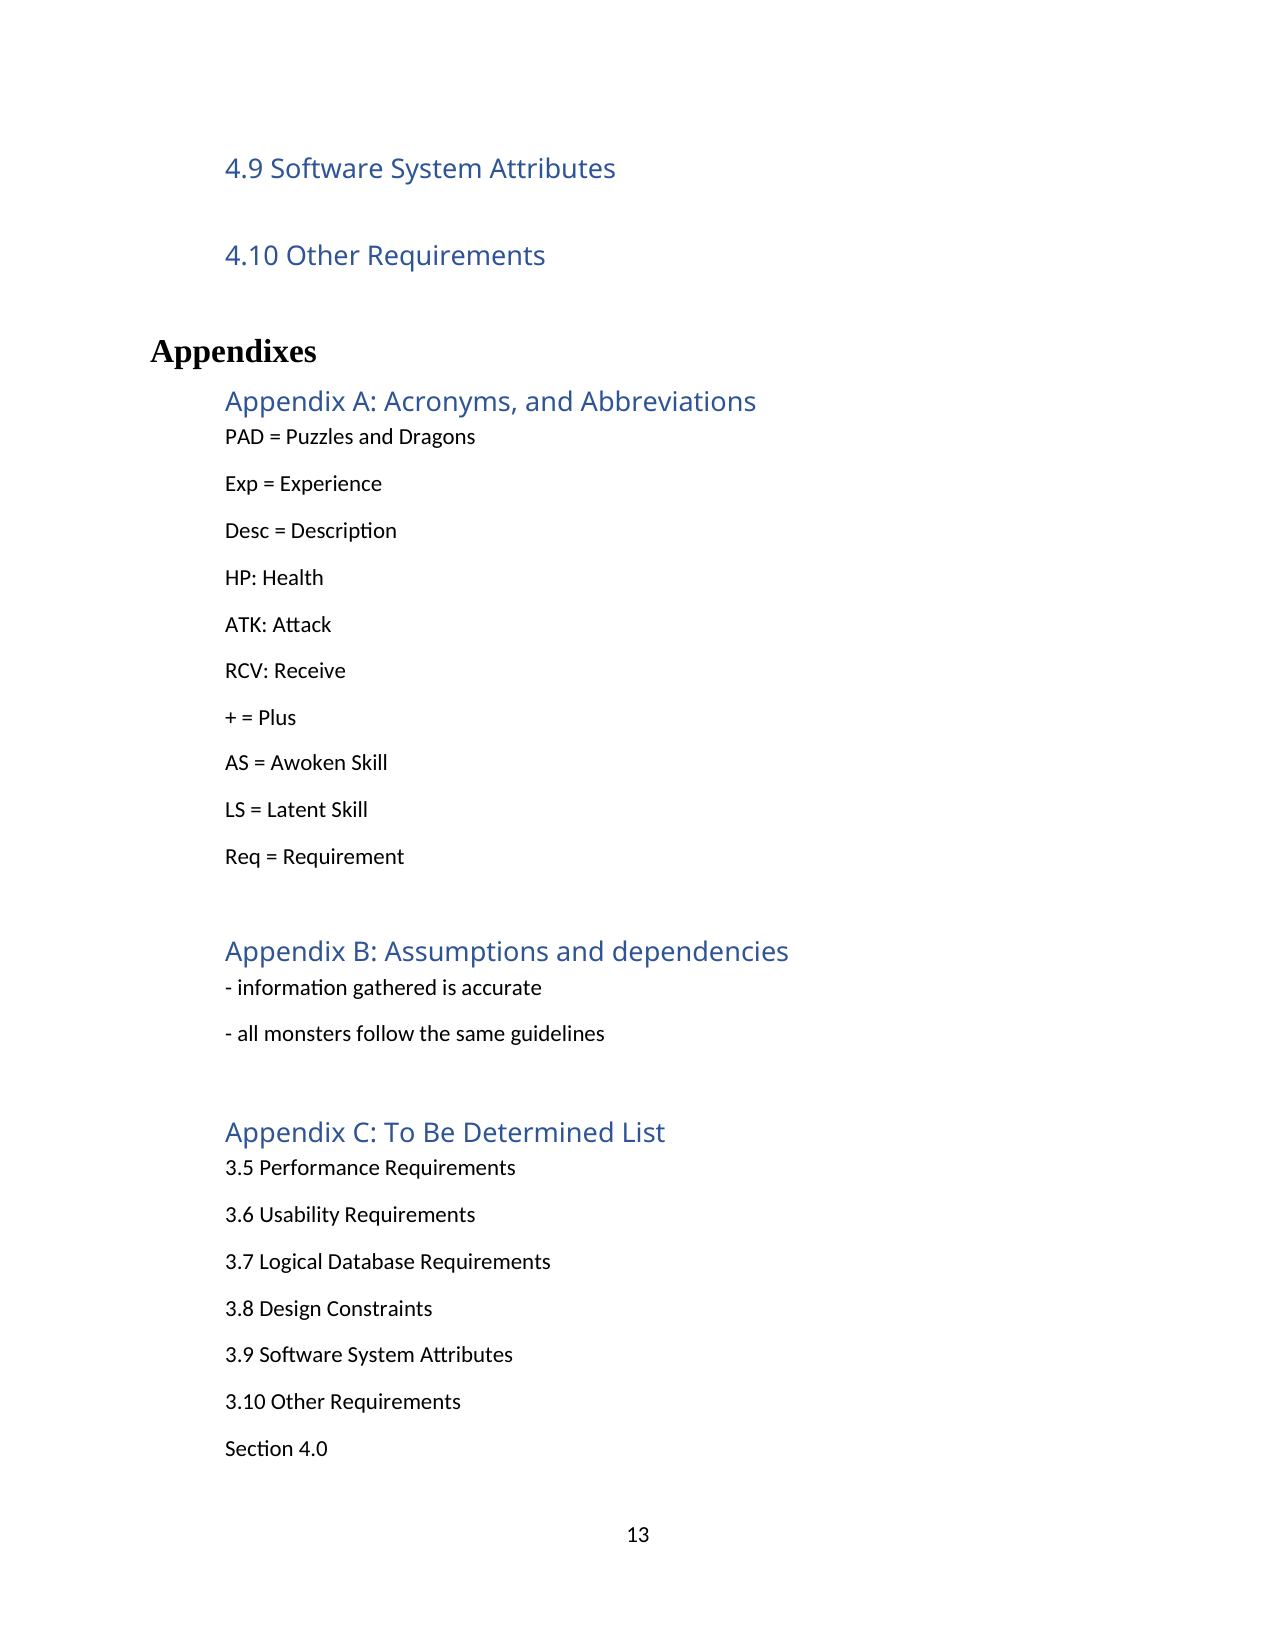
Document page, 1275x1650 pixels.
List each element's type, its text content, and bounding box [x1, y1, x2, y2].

subtitle 4.10 Other Requirements [150, 237, 1125, 273]
text 3.9 Software System Attributes [225, 1341, 1125, 1368]
text LS = Latent Skill [150, 795, 1125, 823]
subtitle Appendix A: Acronyms, and Abbreviations [150, 382, 1125, 419]
subtitle 4.9 Software System Attributes [225, 150, 1125, 187]
subtitle Appendix C: To Be Determined List [150, 1113, 1125, 1150]
text ATK: Attack [150, 610, 1125, 638]
subtitle Appendixes [150, 332, 1125, 370]
text AS = Awoken Skill [150, 748, 1125, 776]
text HP: Health [150, 563, 1125, 591]
text 3.5 Performance Requirements [225, 1153, 1125, 1181]
text 3.7 Logical Database Requirements [225, 1247, 1125, 1275]
text - all monsters follow the same guidelines [150, 1019, 1125, 1047]
text 3.10 Other Requirements [225, 1387, 1125, 1415]
text Req = Requirement [150, 842, 1125, 870]
text - information gathered is accurate [150, 973, 1125, 1001]
subtitle Appendix B: Assumptions and dependencies [150, 933, 1125, 970]
text Exp = Experience [150, 469, 1125, 497]
text 3.8 Design Constraints [225, 1294, 1125, 1322]
text 3.6 Usability Requirements [225, 1200, 1125, 1228]
text PAD = Puzzles and Dragons [150, 422, 1125, 450]
text Section 4.0 [150, 1434, 1125, 1462]
text Desc = Description [150, 516, 1125, 544]
text RCV: Receive [150, 657, 1125, 685]
text + = Plus [150, 703, 1125, 732]
